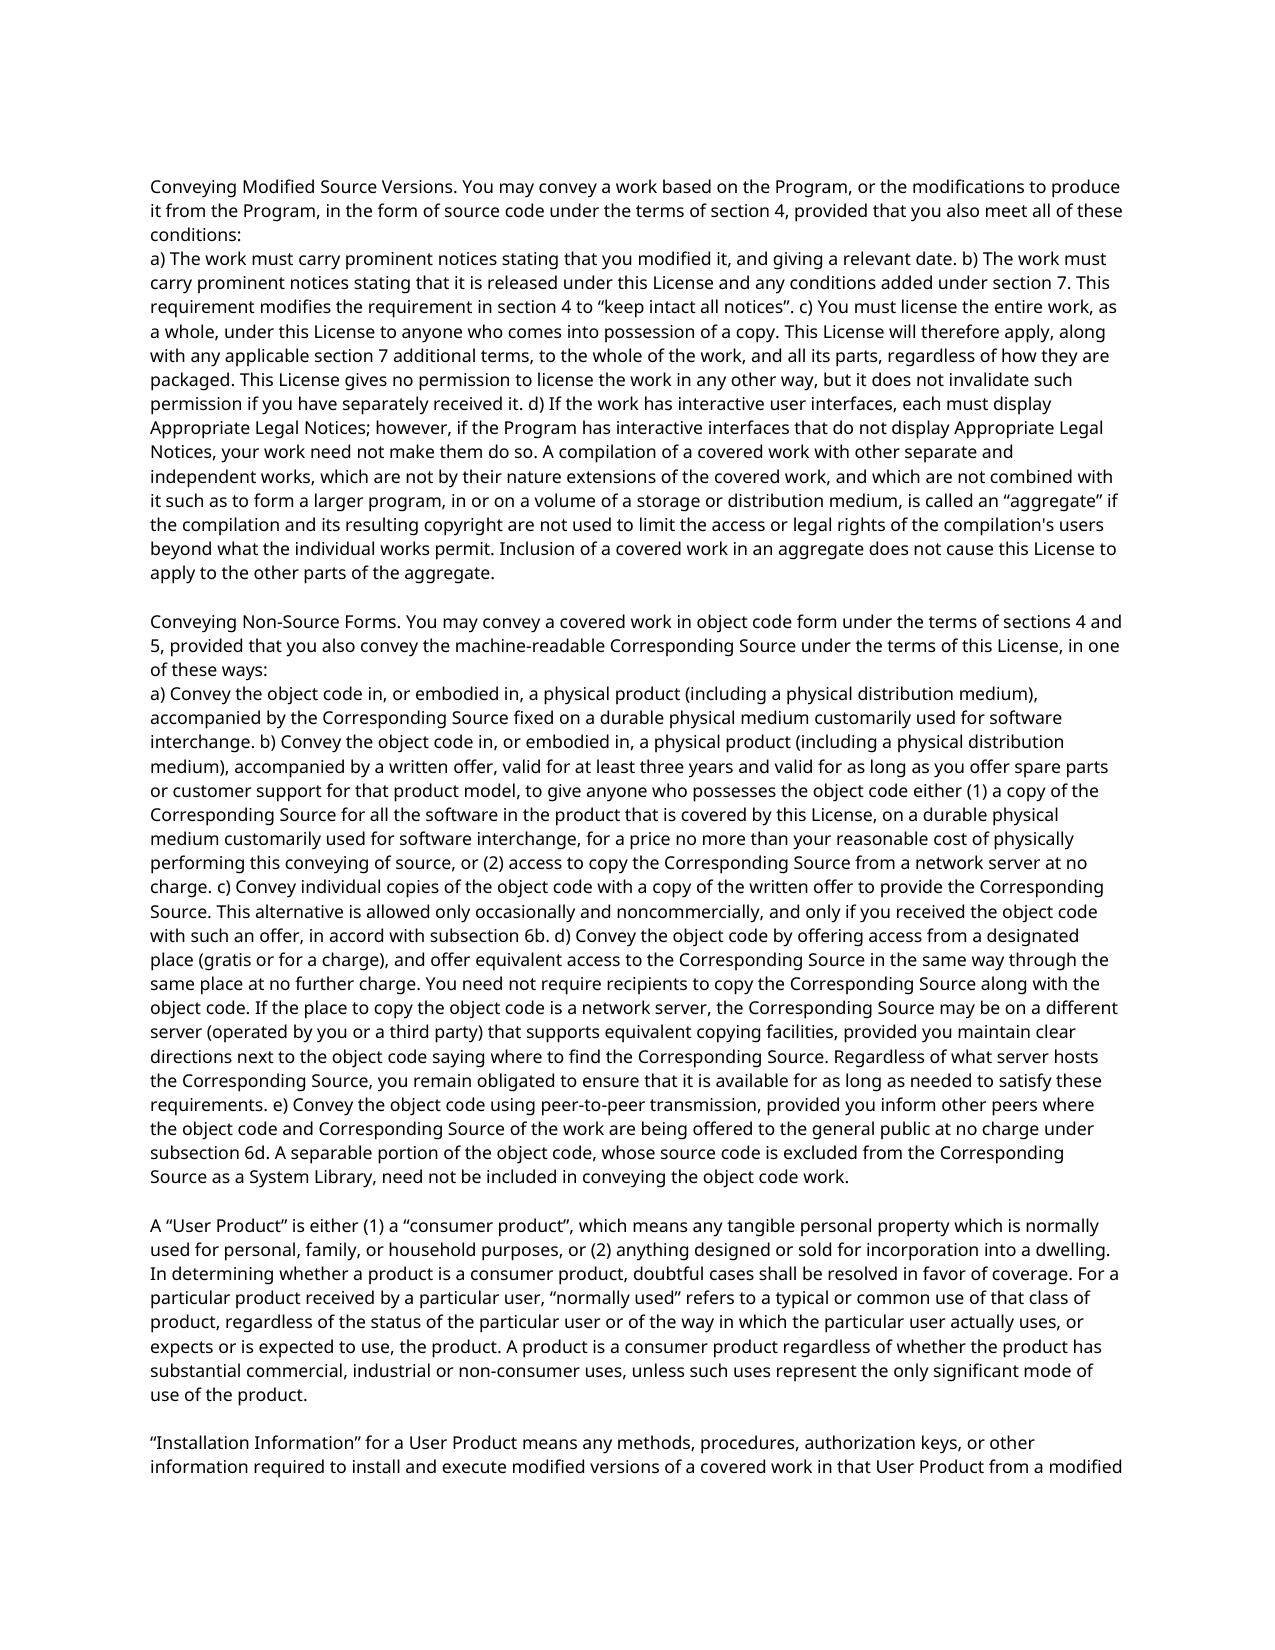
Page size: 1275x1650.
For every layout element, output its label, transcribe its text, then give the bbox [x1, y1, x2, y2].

text Conveying Non-Source Forms. You may convey a covered work in object code form under the terms of sections 4 and 5, provided that you also convey the machine-readable Corresponding Source under the terms of this License, in one of these ways: [150, 609, 1125, 682]
text a) Convey the object code in, or embodied in, a physical product (including a physical distribution medium), accompanied by the Corresponding Source fixed on a durable physical medium customarily used for software interchange. b) Convey the object code in, or embodied in, a physical product (including a physical distribution medium), accompanied by a written offer, valid for at least three years and valid for as long as you offer spare parts or customer support for that product model, to give anyone who possesses the object code either (1) a copy of the Corresponding Source for all the software in the product that is covered by this License, on a durable physical medium customarily used for software interchange, for a price no more than your reasonable cost of physically performing this conveying of source, or (2) access to copy the Corresponding Source from a network server at no charge. c) Convey individual copies of the object code with a copy of the written offer to provide the Corresponding Source. This alternative is allowed only occasionally and noncommercially, and only if you received the object code with such an offer, in accord with subsection 6b. d) Convey the object code by offering access from a designated place (gratis or for a charge), and offer equivalent access to the Corresponding Source in the same way through the same place at no further charge. You need not require recipients to copy the Corresponding Source along with the object code. If the place to copy the object code is a network server, the Corresponding Source may be on a different server (operated by you or a third party) that supports equivalent copying facilities, provided you maintain clear directions next to the object code saying where to find the Corresponding Source. Regardless of what server hosts the Corresponding Source, you remain obligated to ensure that it is available for as long as needed to satisfy these requirements. e) Convey the object code using peer-to-peer transmission, provided you inform other peers where the object code and Corresponding Source of the work are being offered to the general public at no charge under subsection 6d. A separable portion of the object code, whose source code is excluded from the Corresponding Source as a System Library, need not be included in conveying the object code work. [150, 682, 1125, 1189]
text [150, 1431, 1125, 1479]
text a) The work must carry prominent notices stating that you modified it, and giving a relevant date. b) The work must carry prominent notices stating that it is released under this License and any conditions added under section 7. This requirement modifies the requirement in section 4 to “keep intact all notices”. c) You must license the entire work, as a whole, under this License to anyone who comes into possession of a copy. This License will therefore apply, along with any applicable section 7 additional terms, to the whole of the work, and all its parts, regardless of how they are packaged. This License gives no permission to license the work in any other way, but it does not invalidate such permission if you have separately received it. d) If the work has interactive user interfaces, each must display Appropriate Legal Notices; however, if the Program has interactive interfaces that do not display Appropriate Legal Notices, your work need not make them do so. A compilation of a covered work with other separate and independent works, which are not by their nature extensions of the covered work, and which are not combined with it such as to form a larger program, in or on a volume of a storage or distribution medium, is called an “aggregate” if the compilation and its resulting copyright are not used to limit the access or legal rights of the compilation's users beyond what the individual works permit. Inclusion of a covered work in an aggregate does not cause this License to apply to the other parts of the aggregate. [150, 247, 1125, 585]
text A “User Product” is either (1) a “consumer product”, which means any tangible personal property which is normally used for personal, family, or household purposes, or (2) anything designed or sold for incorporation into a dwelling. In determining whether a product is a consumer product, doubtful cases shall be resolved in favor of coverage. For a particular product received by a particular user, “normally used” refers to a typical or common use of that class of product, regardless of the status of the particular user or of the way in which the particular user actually uses, or expects or is expected to use, the product. A product is a consumer product regardless of whether the product has substantial commercial, industrial or non-consumer uses, unless such uses represent the only significant mode of use of the product. [150, 1213, 1125, 1407]
text Conveying Modified Source Versions. You may convey a work based on the Program, or the modifications to produce it from the Program, in the form of source code under the terms of section 4, provided that you also meet all of these conditions: [150, 174, 1125, 247]
